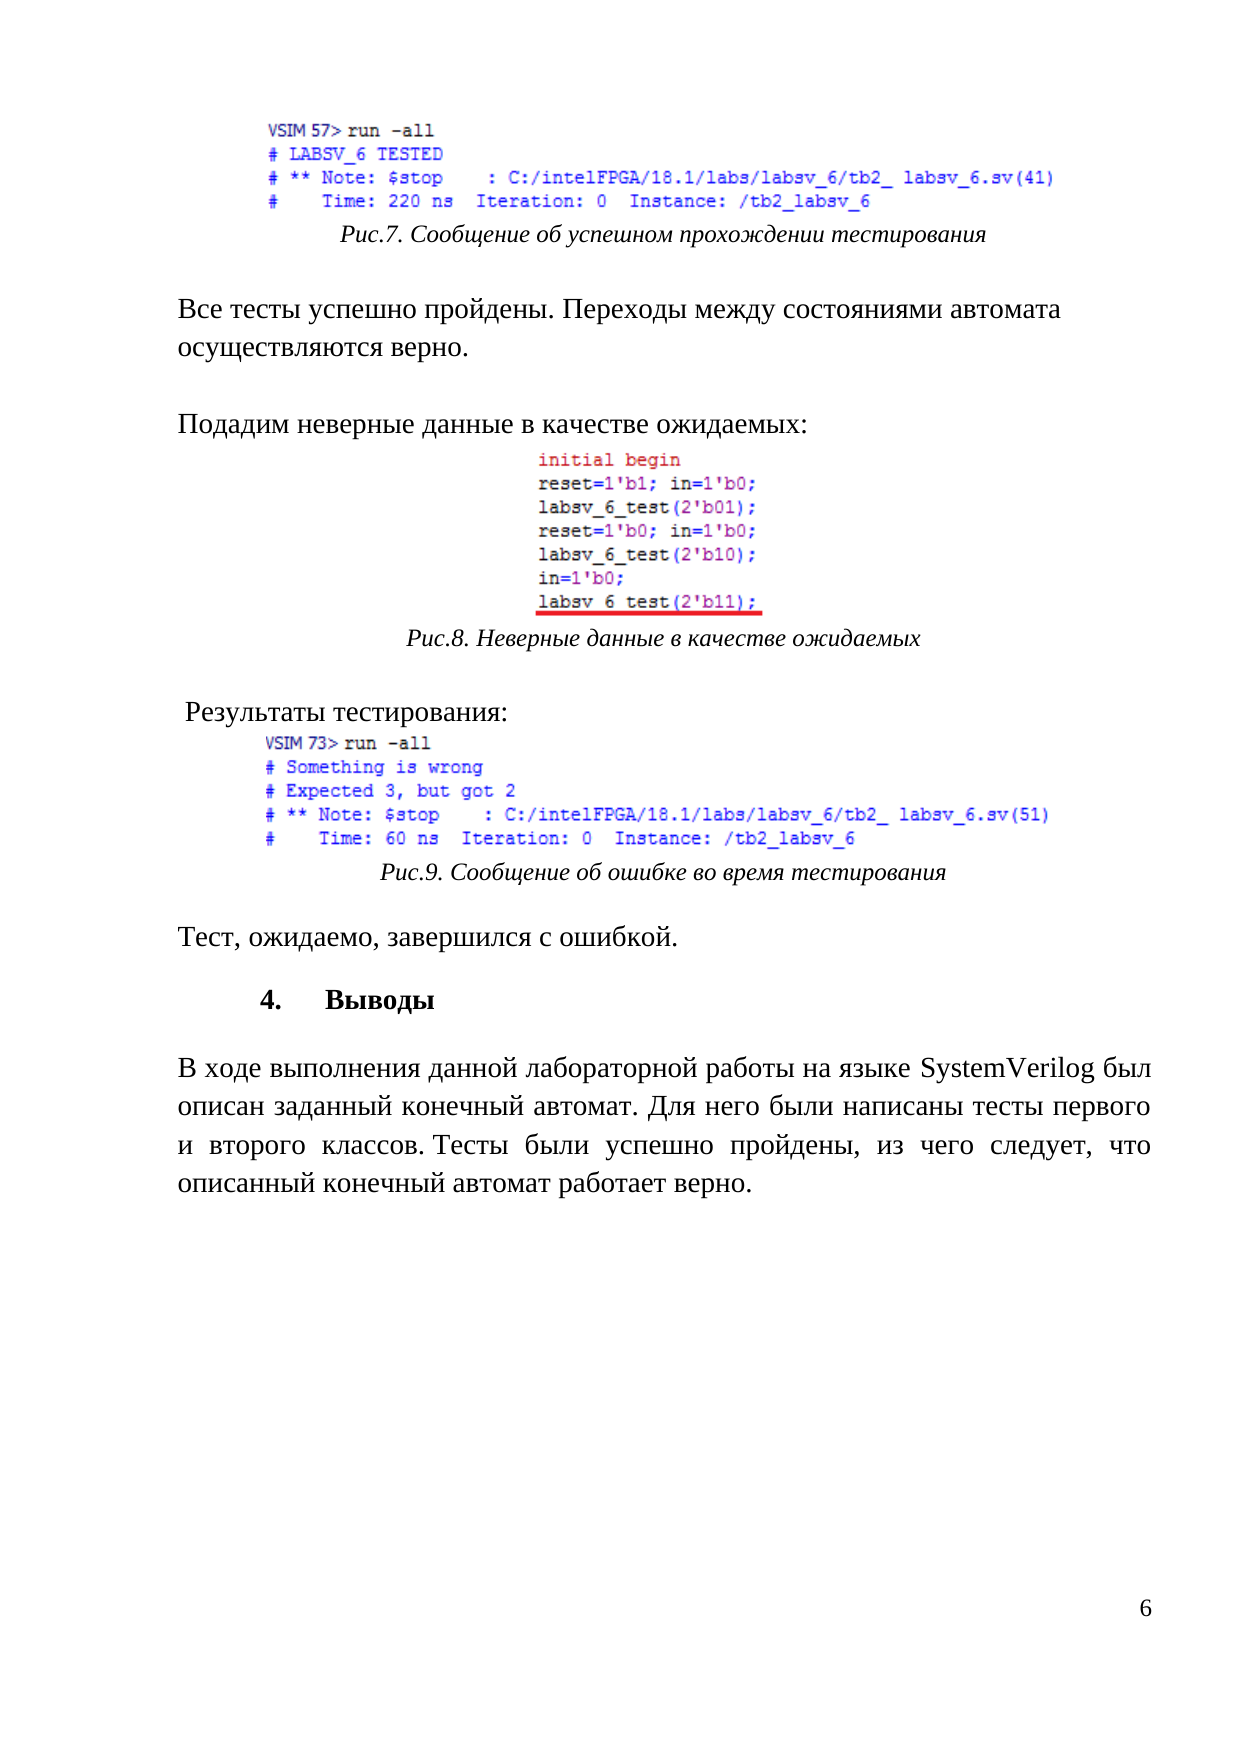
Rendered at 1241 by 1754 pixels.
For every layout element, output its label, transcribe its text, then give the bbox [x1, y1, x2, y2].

text Тест, ожидаемо, завершился с ошибкой. [177, 919, 1152, 953]
text Результаты тестирования: [177, 694, 1152, 728]
text В ходе выполнения данной лабораторной работы на языке SystemVerilog был описан заданный конечный автомат. Для него были написаны тесты первого и второго классов. Тесты были успешно пройдены, из чего следует, что описанный конечный автомат работает верно. [177, 1050, 1152, 1089]
text Все тесты успешно пройдены. Переходы между состояниями автомата осуществляются верно. [177, 291, 1152, 363]
subtitle Выводы [222, 982, 1152, 1016]
text Рис.7. Сообщение об успешном прохождении тестирования [177, 219, 1152, 248]
text Рис.9. Сообщение об ошибке во время тестирования [177, 857, 1152, 886]
picture [266, 732, 1063, 854]
text В ходе выполнения данной лабораторной работы на языке SystemVerilog был описан заданный конечный автомат. Для него были написаны тесты первого и второго классов. Тесты были успешно пройдены, из чего следует, что описанный конечный автомат работает верно. [177, 1122, 1152, 1199]
text Рис.8. Неверные данные в качестве ожидаемых [177, 623, 1152, 651]
picture [535, 445, 794, 619]
picture [266, 118, 1063, 215]
text Подадим неверные данные в качестве ожидаемых: [177, 406, 1152, 440]
